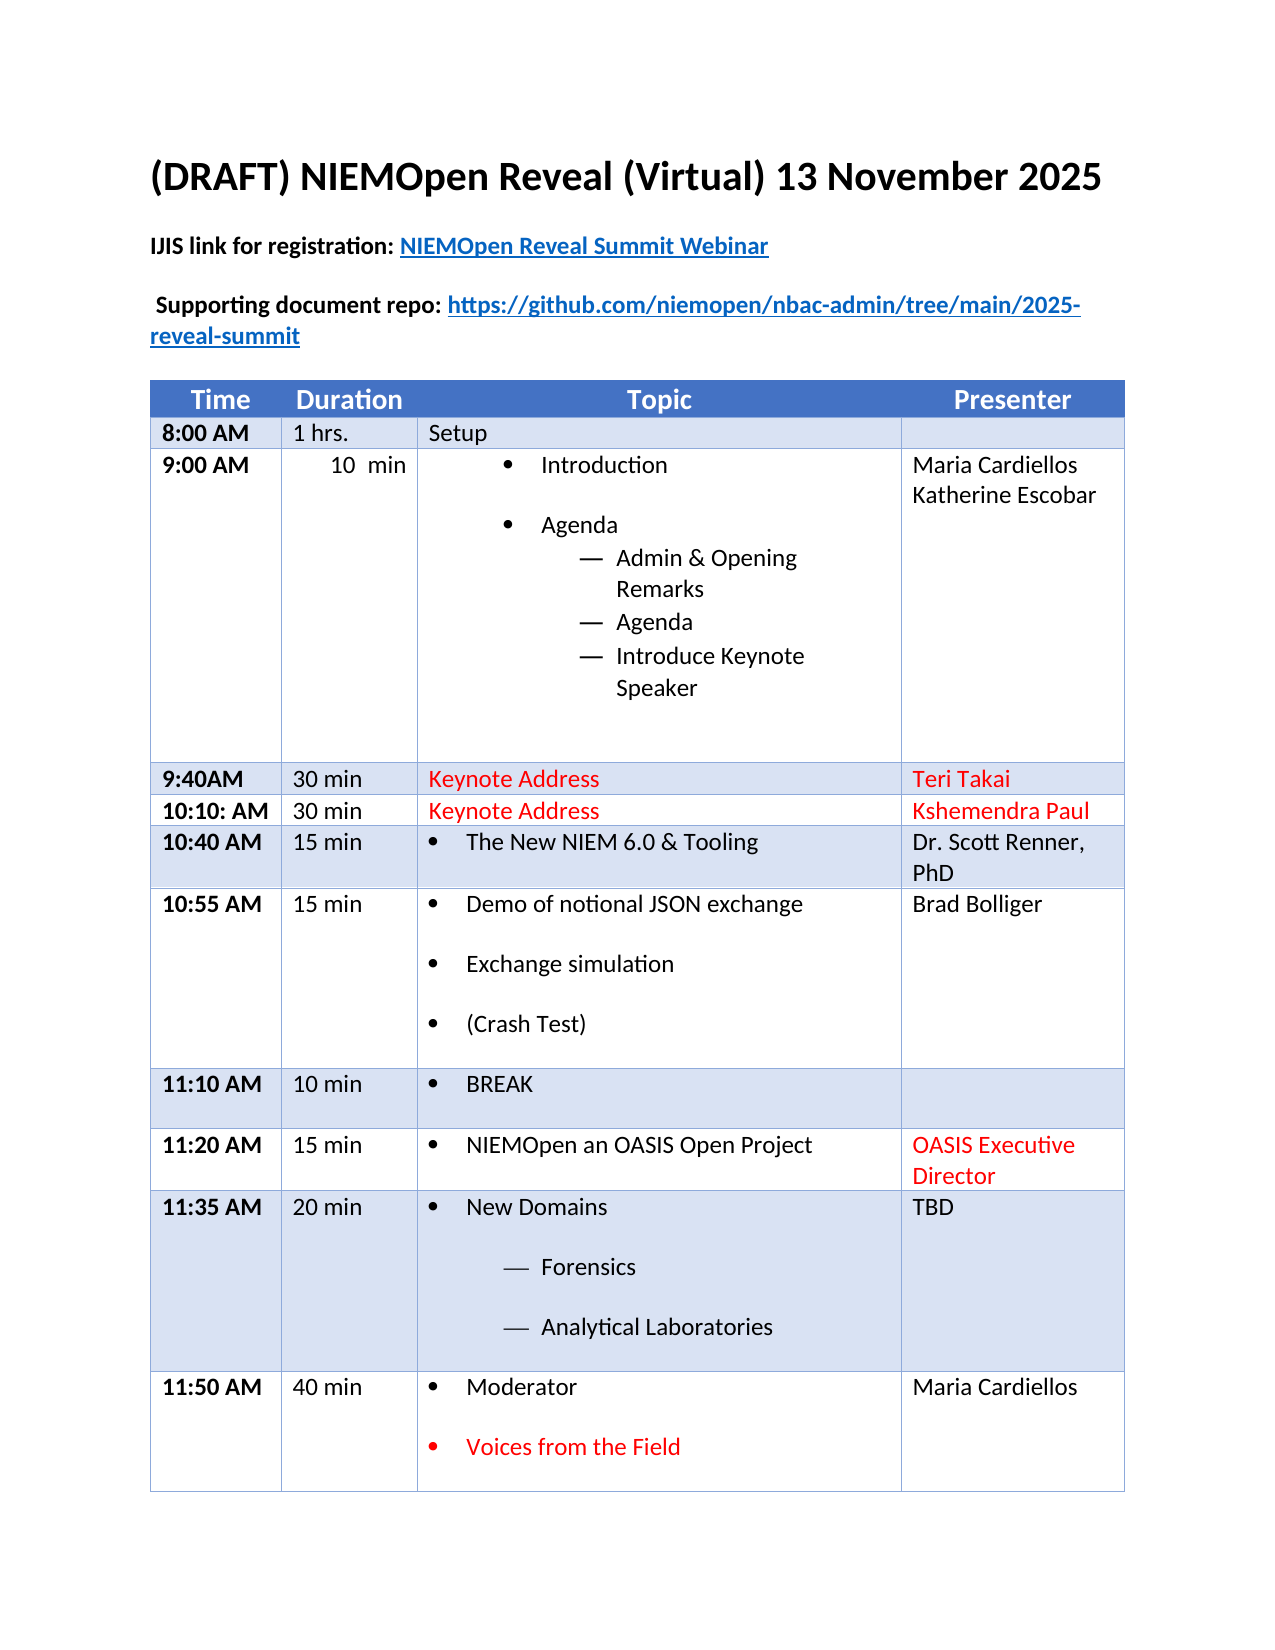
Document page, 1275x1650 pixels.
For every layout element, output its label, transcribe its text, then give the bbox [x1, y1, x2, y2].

table_cell The New NIEM 6.0 & Tooling [418, 826, 901, 887]
table_cell Brad Bolliger [902, 889, 1124, 1068]
table_cell 11:10 AM [151, 1069, 281, 1128]
table_header Time [151, 381, 281, 417]
table_cell 10:55 AM [151, 889, 281, 1068]
table_cell 20 min [282, 1191, 417, 1371]
table_cell Maria Cardiellos Katherine Escobar [902, 449, 1124, 762]
table_cell Teri Takai [902, 763, 1124, 794]
table_cell 10 min [282, 1069, 417, 1128]
table_cell 8:00 AM [151, 418, 281, 448]
table_cell OASIS Executive Director [902, 1129, 1124, 1190]
table_cell BREAK [418, 1069, 901, 1128]
table_cell Setup [418, 418, 901, 448]
table_cell 15 min [282, 889, 417, 1068]
table_cell NIEMOpen an OASIS Open Project [418, 1129, 901, 1190]
table_cell 1 hrs. [282, 418, 417, 448]
table_cell 9:40AM [151, 763, 281, 794]
table_cell Kshemendra Paul [902, 795, 1124, 825]
table_cell 11:50 AM [151, 1372, 281, 1491]
subtitle Supporting document repo: https://github.com/niemopen/nbac-admin/tree/main/2025-reveal-summit [150, 290, 1125, 351]
table_cell 30 min [282, 763, 417, 794]
table_header Presenter [902, 381, 1124, 417]
table_cell Dr. Scott Renner, PhD [902, 826, 1124, 887]
table_cell min [282, 449, 417, 762]
table_cell 15 min [282, 826, 417, 887]
table_cell TBD [902, 1191, 1124, 1371]
table_cell 9:00 AM [151, 449, 281, 762]
table_cell 40 min [282, 1372, 417, 1491]
table_header Duration [282, 381, 417, 417]
table_cell Keynote Address [418, 795, 901, 825]
table_cell 10:10: AM [151, 795, 281, 825]
subtitle IJIS link for registration: NIEMOpen Reveal Summit Webinar [150, 230, 1125, 261]
table_cell 10:40 AM [151, 826, 281, 887]
table_cell Moderator Voices from the Field Sonoma County Iowa CJIS MilOps (DISA) USMTF [418, 1372, 901, 1491]
table_cell Maria Cardiellos [902, 1372, 1124, 1491]
table_cell 30 min [282, 795, 417, 825]
table_cell 15 min [282, 1129, 417, 1190]
table_cell 11:20 AM [151, 1129, 281, 1190]
table_cell [902, 1069, 1124, 1128]
table_cell [902, 418, 1124, 448]
table_cell 11:35 AM [151, 1191, 281, 1371]
table_header Topic [418, 381, 901, 417]
table_cell Demo of notional JSON exchange Exchange simulation (Crash Test) [418, 889, 901, 1068]
table_cell Introduction Agenda Admin & Opening Remarks Agenda Introduce Keynote Speaker [418, 449, 901, 762]
table_cell New Domains Forensics Analytical Laboratories [418, 1191, 901, 1371]
subtitle (DRAFT) NIEMOpen Reveal (Virtual) 13 November 2025 [150, 150, 1125, 201]
table_cell Keynote Address [418, 763, 901, 794]
